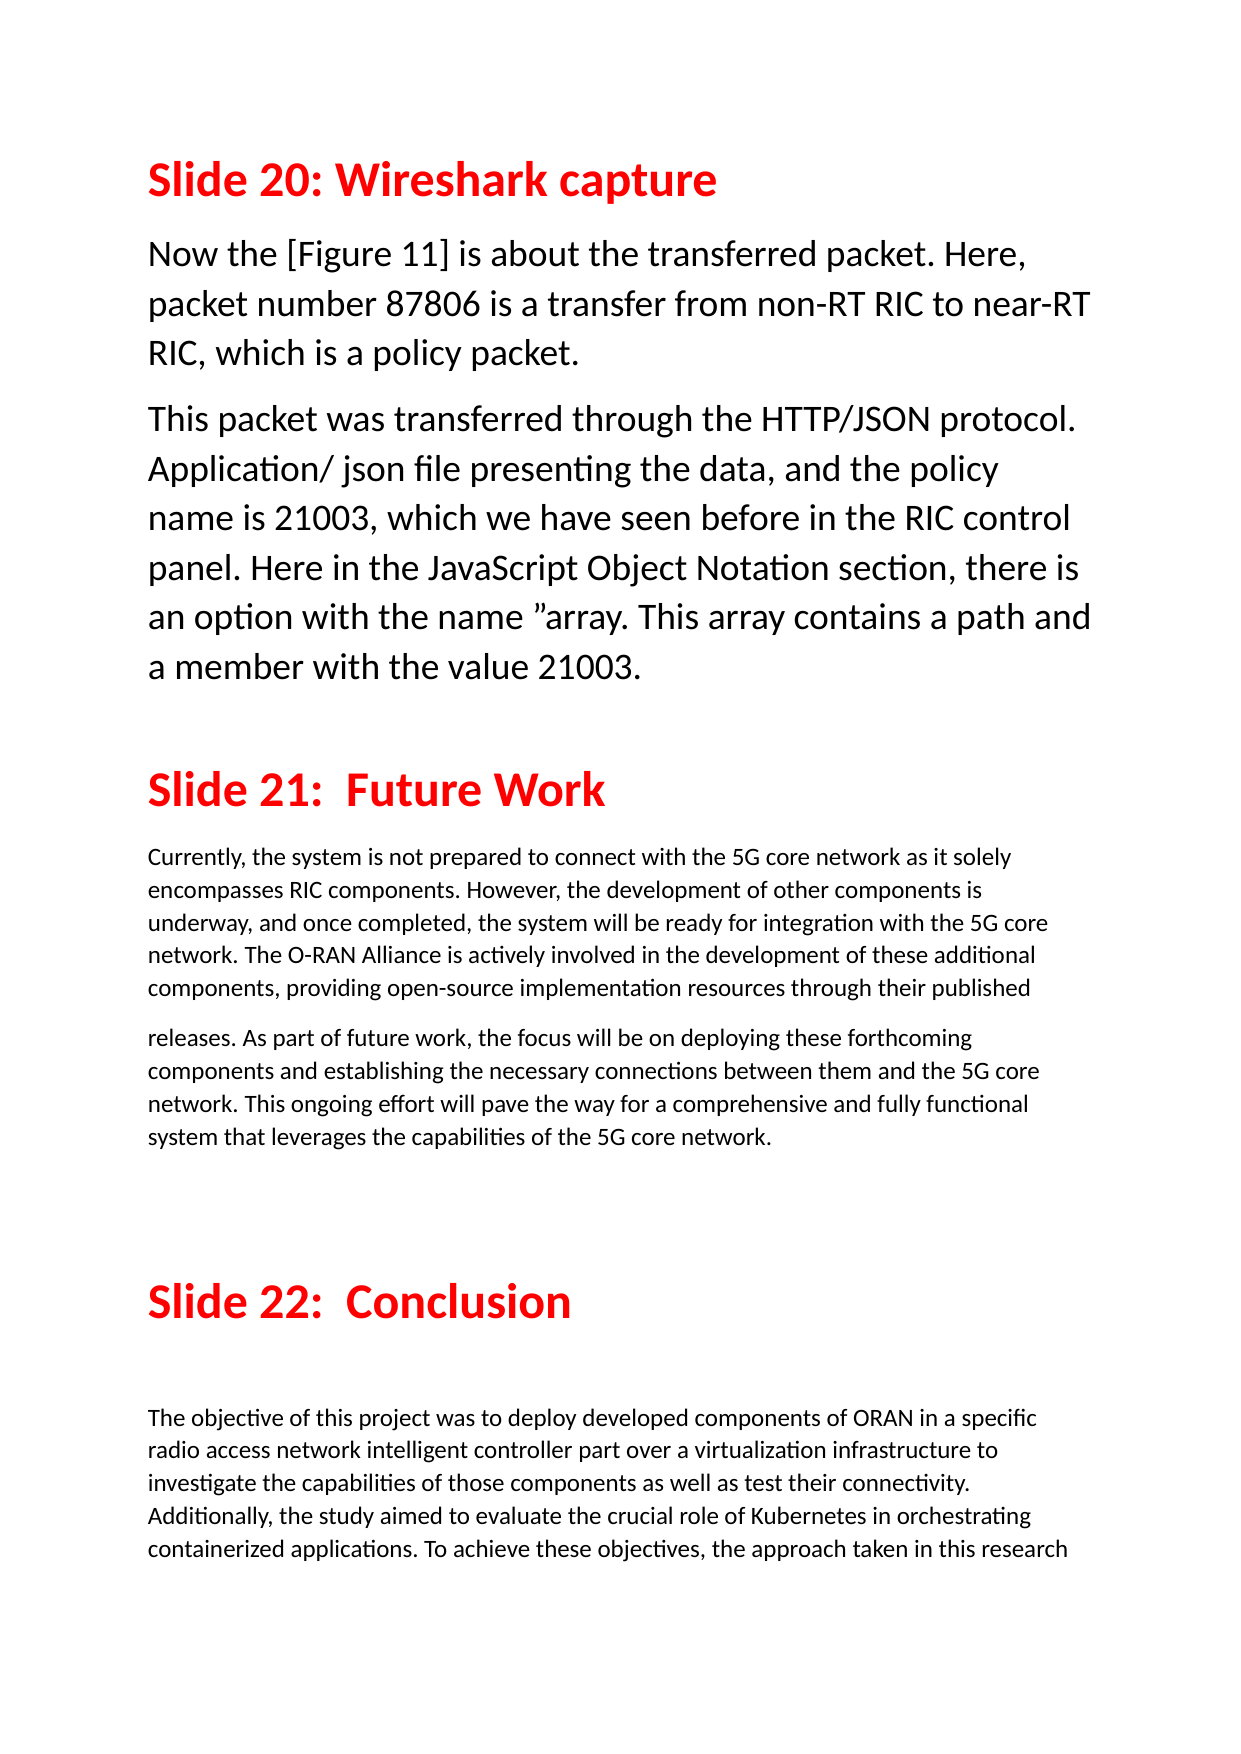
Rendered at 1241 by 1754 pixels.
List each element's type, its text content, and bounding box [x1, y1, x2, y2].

text Now the [Figure 11] is about the transferred packet. Here, packet number 87806 is a transfer from non-RT RIC to near-RT RIC, which is a policy packet. [148, 230, 1093, 375]
text Slide 21: Future Work [148, 758, 1093, 819]
text Currently, the system is not prepared to connect with the 5G core network as it solely encompasses RIC components. However, the development of other components is underway, and once completed, the system will be ready for integration with the 5G core network. The O-RAN Alliance is actively involved in the development of these additional components, providing open-source implementation resources through their published [148, 841, 1093, 1003]
text Slide 20: Wireshark capture [148, 148, 1093, 209]
text Slide 22: Conclusion [148, 1269, 1093, 1331]
text releases. As part of future work, the focus will be on deploying these forthcoming components and establishing the necessary connections between them and the 5G core network. This ongoing effort will pave the way for a comprehensive and fully functional system that leverages the capabilities of the 5G core network. [148, 1022, 1093, 1151]
text This packet was transferred through the HTTP/JSON protocol. Application/ json file presenting the data, and the policy name is 21003, which we have seen before in the RIC control panel. Here in the JavaScript Object Notation section, there is an option with the name ”array. This array contains a path and a member with the value 21003. [148, 395, 1093, 688]
text The objective of this project was to deploy developed components of ORAN in a specific radio access network intelligent controller part over a virtualization infrastructure to investigate the capabilities of those components as well as test their connectivity. Additionally, the study aimed to evaluate the crucial role of Kubernetes in orchestrating containerized applications. To achieve these objectives, the approach taken in this research [148, 1402, 1093, 1564]
